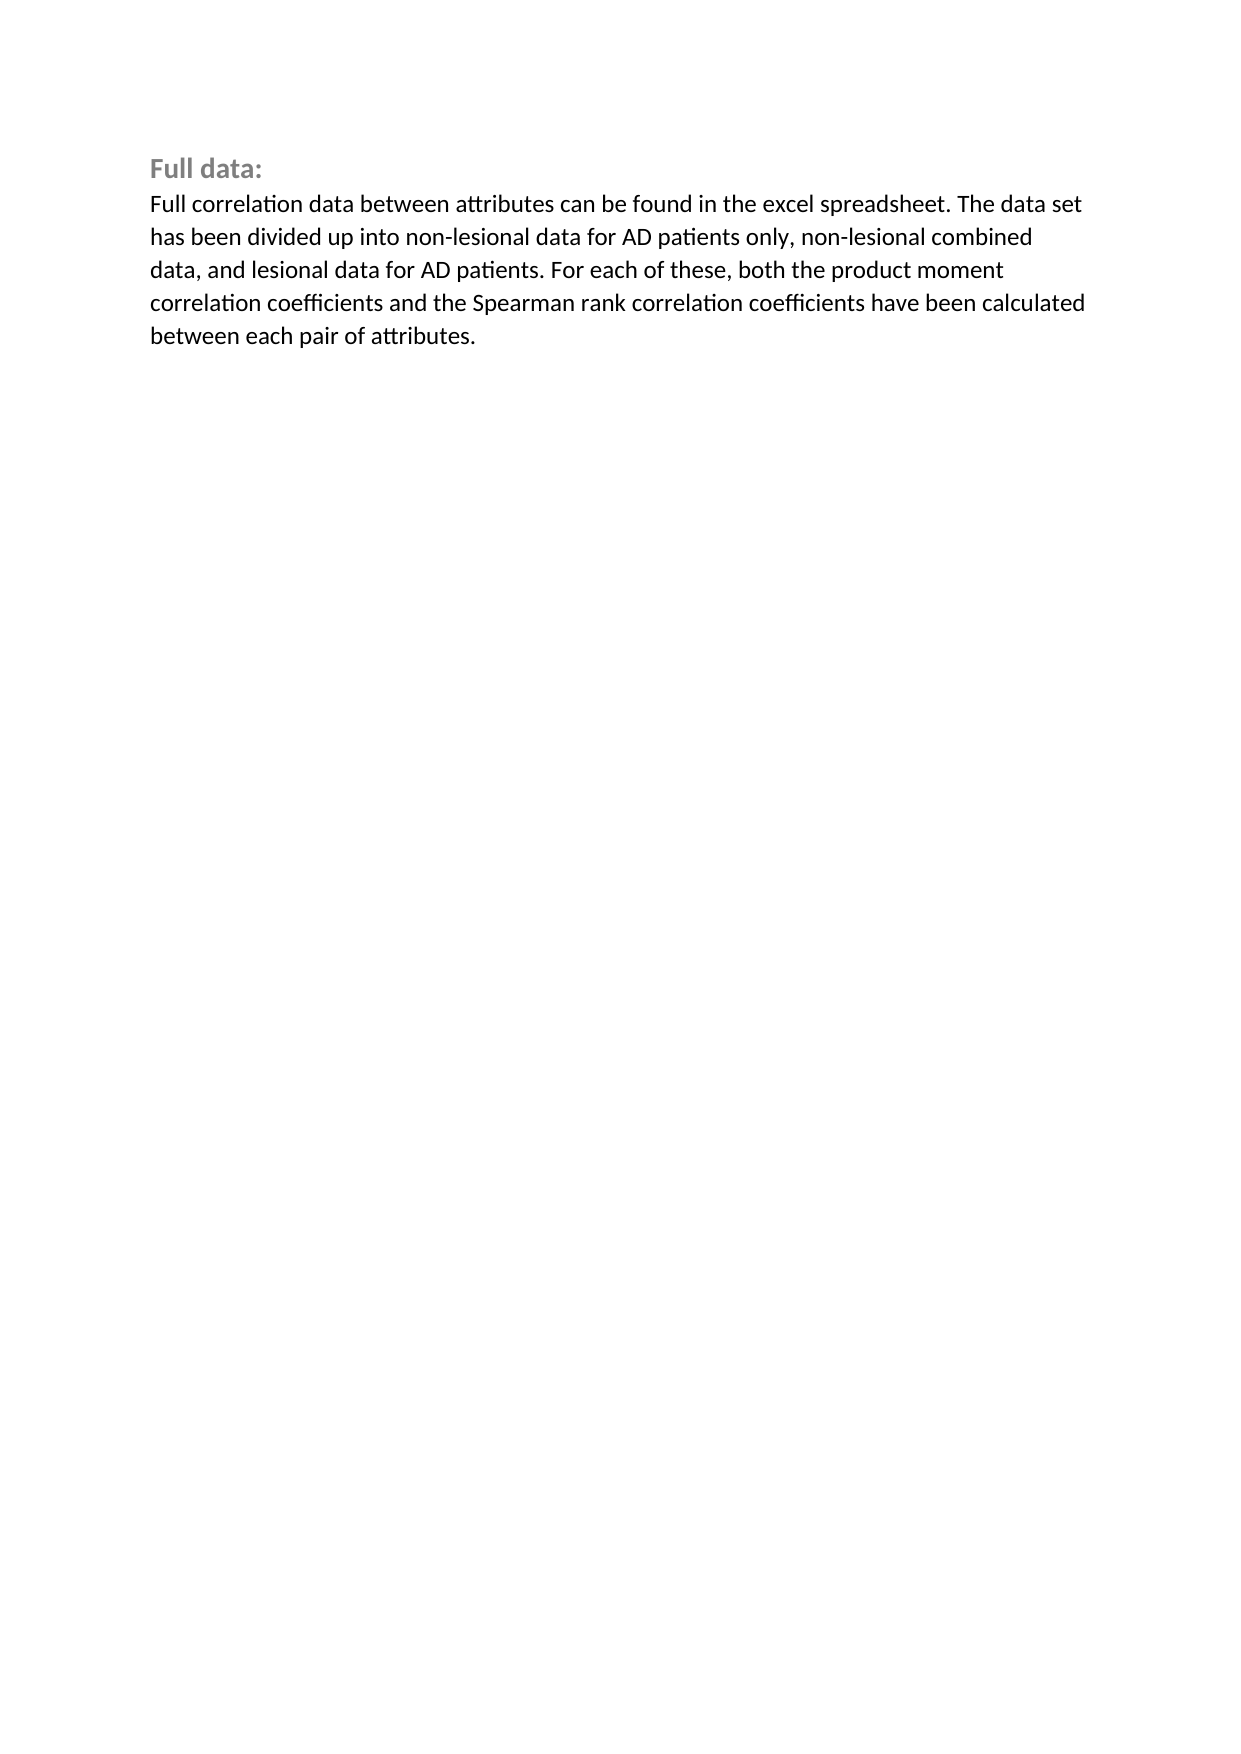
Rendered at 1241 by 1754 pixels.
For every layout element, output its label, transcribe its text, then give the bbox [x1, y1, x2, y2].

subtitle Full data: [150, 150, 1090, 186]
text Full correlation data between attributes can be found in the excel spreadsheet. The data set has been divided up into non-lesional data for AD patients only, non-lesional combined data, and lesional data for AD patients. For each of these, both the product moment correlation coefficients and the Spearman rank correlation coefficients have been calculated between each pair of attributes. [150, 188, 1090, 351]
